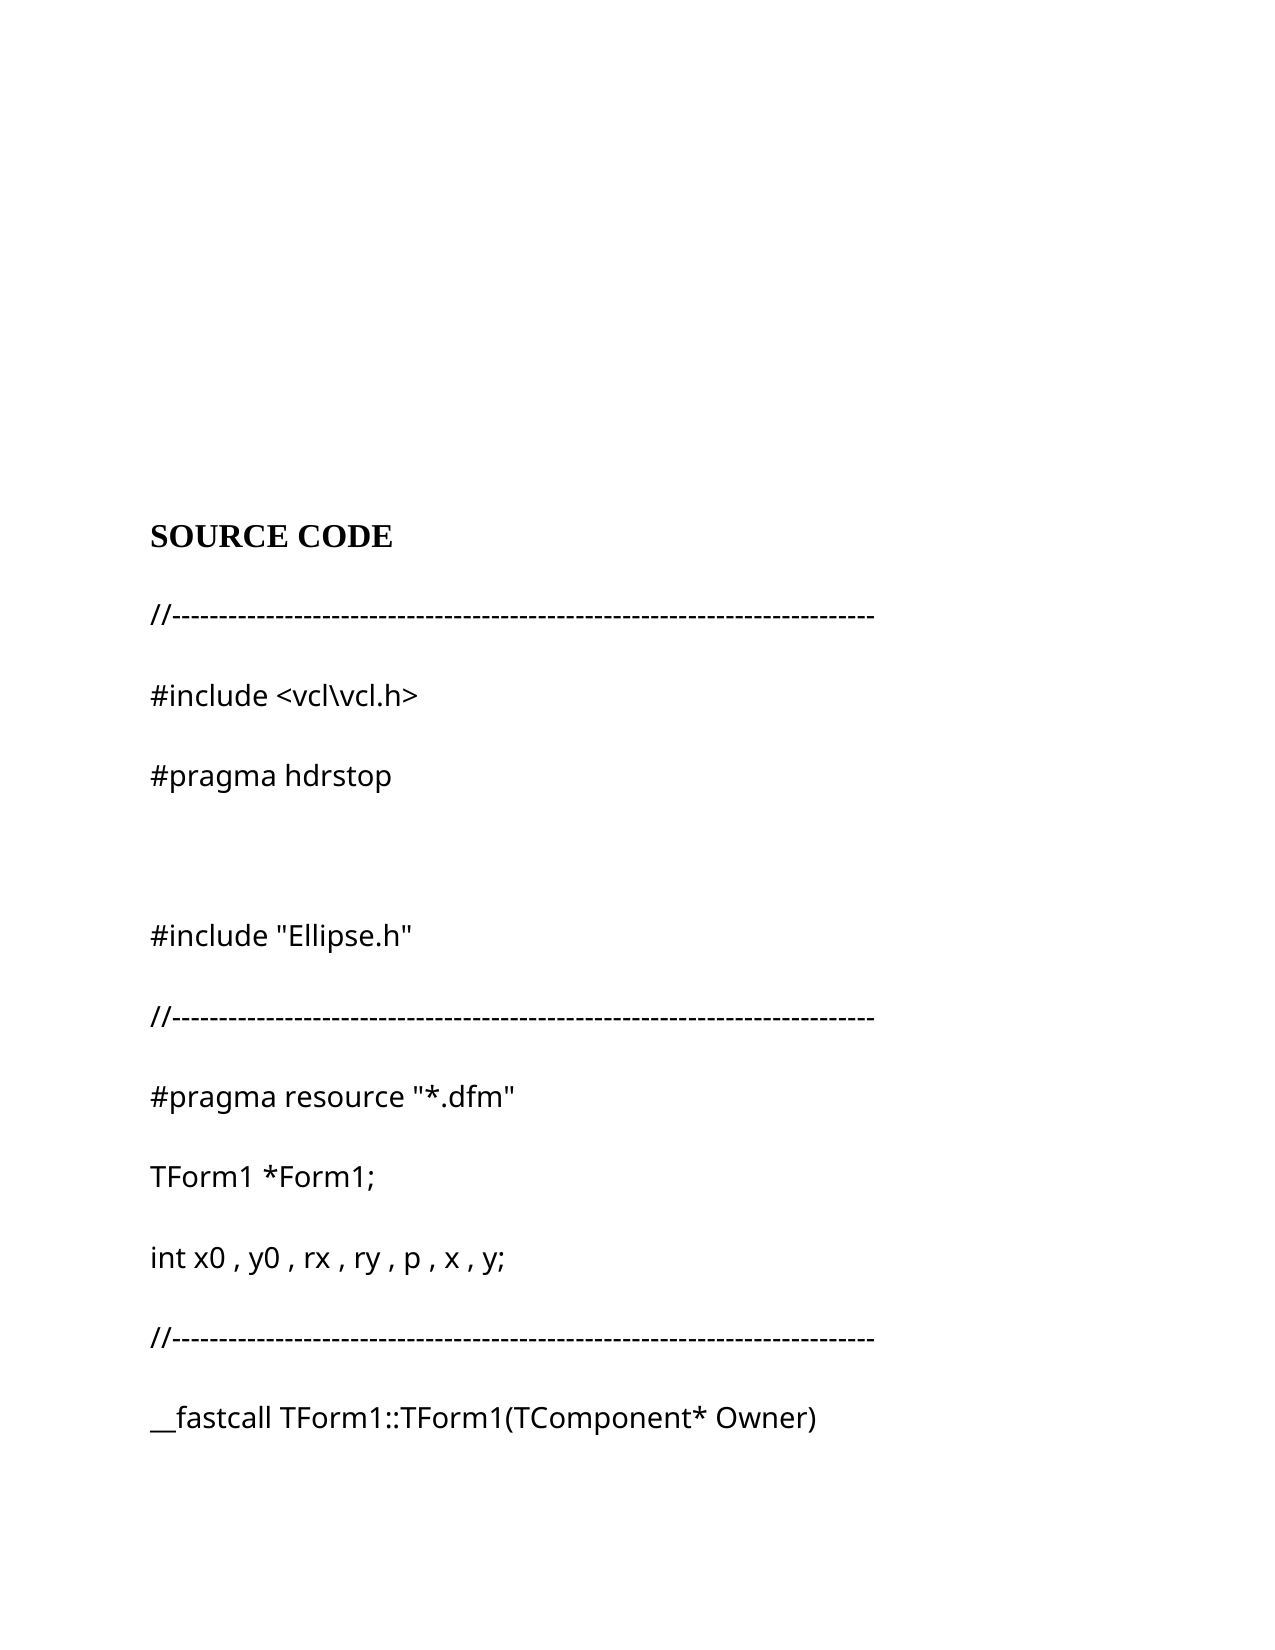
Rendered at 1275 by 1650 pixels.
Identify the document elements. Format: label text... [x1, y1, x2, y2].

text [150, 1317, 1125, 1357]
text __fastcall TForm1::TForm1(TComponent* Owner) [150, 1398, 1125, 1437]
text TForm1 *Form1; [150, 1157, 1125, 1196]
text #include "Ellipse.h" [150, 916, 1125, 955]
text #pragma resource "*.dfm" [150, 1076, 1125, 1116]
text //--------------------------------------------------------------------------- [150, 594, 1125, 634]
text SOURCE CODE [150, 516, 1125, 554]
text #include <vcl\vcl.h> [150, 675, 1125, 714]
text //--------------------------------------------------------------------------- [150, 996, 1125, 1036]
text #pragma hdrstop [150, 755, 1125, 795]
text int x0 , y0 , rx , ry , p , x , y; [150, 1237, 1125, 1277]
